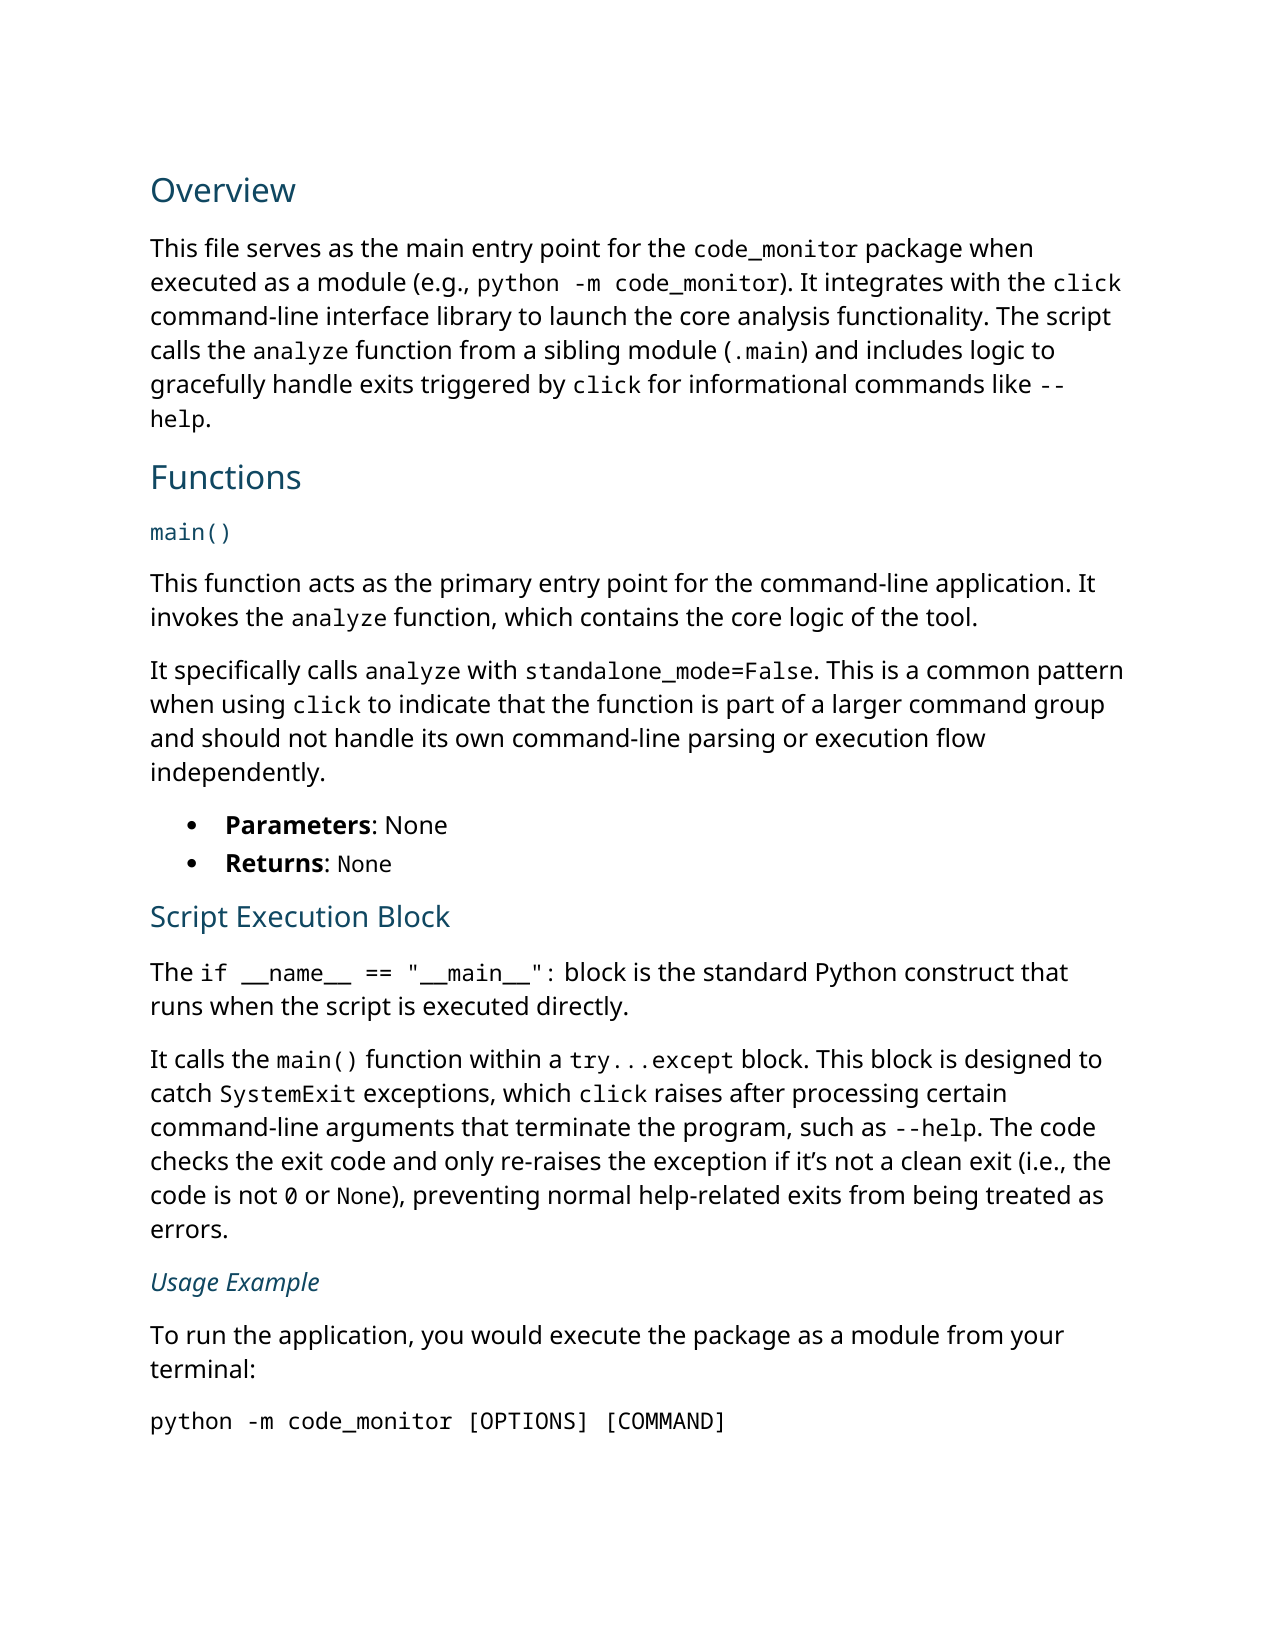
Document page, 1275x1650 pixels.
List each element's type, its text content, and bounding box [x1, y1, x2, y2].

subtitle Overview [150, 167, 1125, 212]
text The if __name__ == "__main__": block is the standard Python construct that runs when the script is executed directly. [150, 955, 1125, 1023]
text python -m code_monitor [OPTIONS] [COMMAND] [150, 1404, 1125, 1436]
text To run the application, you would execute the package as a module from your terminal: [150, 1318, 1125, 1386]
text It specifically calls analyze with standalone_mode=False. This is a common pattern when using click to indicate that the function is part of a larger command group and should not handle its own command-line parsing or execution flow independently. [150, 653, 1125, 789]
text This function acts as the primary entry point for the command-line application. It invokes the analyze function, which contains the core logic of the tool. [150, 566, 1125, 634]
text It calls the main() function within a try...except block. This block is designed to catch SystemExit exceptions, which click raises after processing certain command-line arguments that terminate the program, such as --help. The code checks the exit code and only re-raises the exception if it’s not a clean exit (i.e., the code is not 0 or None), preventing normal help-related exits from being treated as errors. [150, 1042, 1125, 1246]
subtitle Usage Example [150, 1265, 1125, 1299]
list Returns: None [187, 846, 1125, 880]
subtitle Functions [150, 454, 1125, 499]
subtitle Script Execution Block [150, 896, 1125, 936]
text This file serves as the main entry point for the code_monitor package when executed as a module (e.g., python -m code_monitor). It integrates with the click command-line interface library to launch the core analysis functionality. The script calls the analyze function from a sibling module (.main) and includes logic to gracefully handle exits triggered by click for informational commands like --help. [150, 231, 1125, 435]
list Parameters: None [187, 808, 1125, 842]
subtitle main() [150, 516, 1125, 547]
